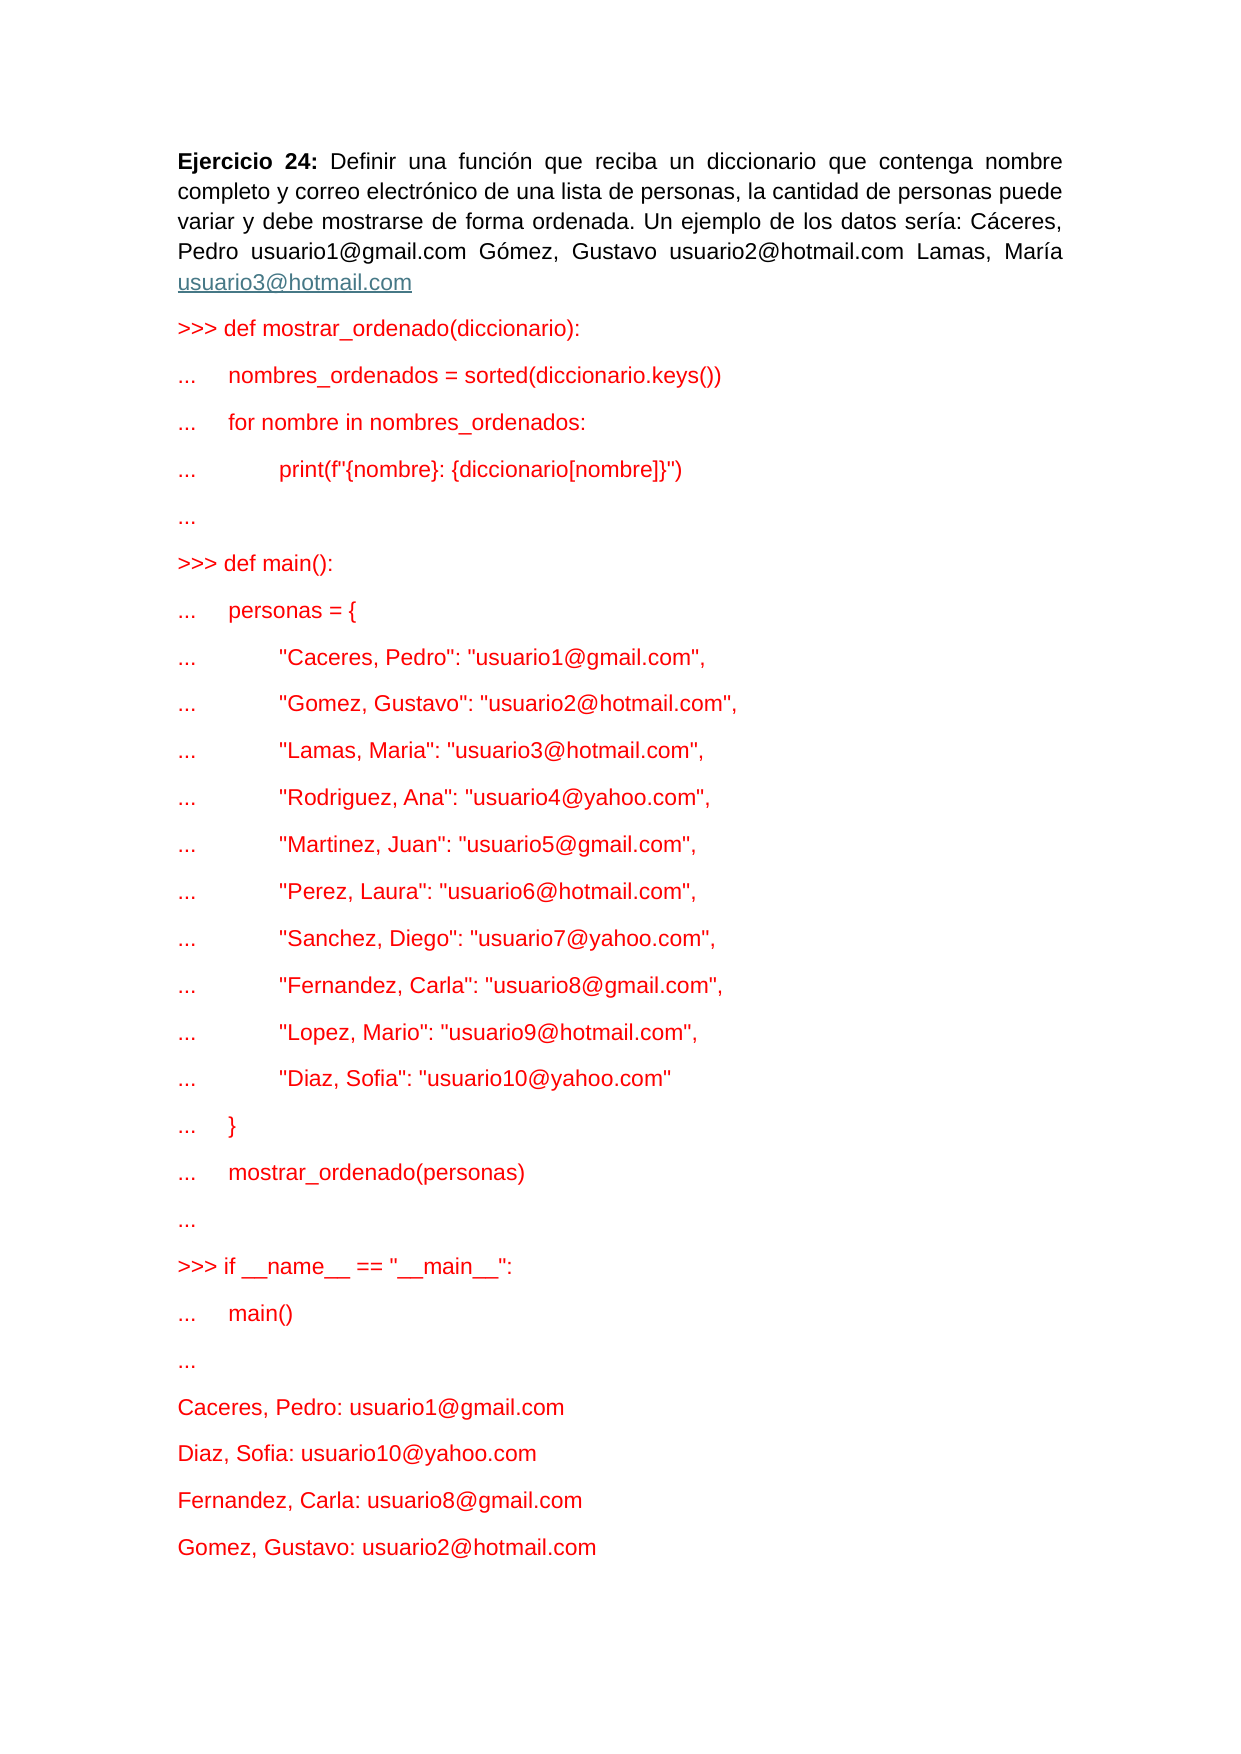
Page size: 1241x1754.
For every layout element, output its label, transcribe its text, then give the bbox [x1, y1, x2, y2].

text ... main() [177, 1300, 1063, 1326]
text ... "Gomez, Gustavo": "usuario2@hotmail.com", [177, 690, 1063, 717]
text ... personas = { [177, 597, 1063, 623]
text ... "Lamas, Maria": "usuario3@hotmail.com", [177, 737, 1063, 763]
text ... "Martinez, Juan": "usuario5@gmail.com", [177, 831, 1063, 857]
text ... "Perez, Laura": "usuario6@hotmail.com", [177, 878, 1063, 904]
text ... } [177, 1112, 1063, 1138]
text Ejercicio 24: Definir una función que reciba un diccionario que contenga nombre completo y correo electrónico de una lista de personas, la cantidad de personas puede variar y debe mostrarse de forma ordenada. Un ejemplo de los datos sería: Cáceres, Pedro usuario1@gmail.com Gómez, Gustavo usuario2@hotmail.com Lamas, María usuario3@hotmail.com [177, 148, 1063, 295]
text ... "Caceres, Pedro": "usuario1@gmail.com", [177, 643, 1063, 670]
text ... "Lopez, Mario": "usuario9@hotmail.com", [177, 1018, 1063, 1045]
text >>> if __name__ == "__main__": [177, 1253, 1063, 1279]
text ... "Rodriguez, Ana": "usuario4@yahoo.com", [177, 784, 1063, 810]
text ... [177, 1347, 1063, 1373]
text ... "Sanchez, Diego": "usuario7@yahoo.com", [177, 925, 1063, 951]
text Caceres, Pedro: usuario1@gmail.com [177, 1393, 1063, 1420]
text >>> def mostrar_ordenado(diccionario): [177, 315, 1063, 342]
text ... "Diaz, Sofia": "usuario10@yahoo.com" [177, 1065, 1063, 1092]
text ... print(f"{nombre}: {diccionario[nombre]}") [177, 456, 1063, 482]
text Gomez, Gustavo: usuario2@hotmail.com [177, 1534, 1063, 1560]
text Fernandez, Carla: usuario8@gmail.com [177, 1487, 1063, 1513]
text ... nombres_ordenados = sorted(diccionario.keys()) [177, 362, 1063, 388]
text ... mostrar_ordenado(personas) [177, 1159, 1063, 1185]
text >>> def main(): [177, 550, 1063, 576]
text ... [177, 503, 1063, 529]
text Diaz, Sofia: usuario10@yahoo.com [177, 1440, 1063, 1467]
text ... "Fernandez, Carla": "usuario8@gmail.com", [177, 972, 1063, 998]
text ... for nombre in nombres_ordenados: [177, 409, 1063, 435]
text ... [177, 1206, 1063, 1232]
